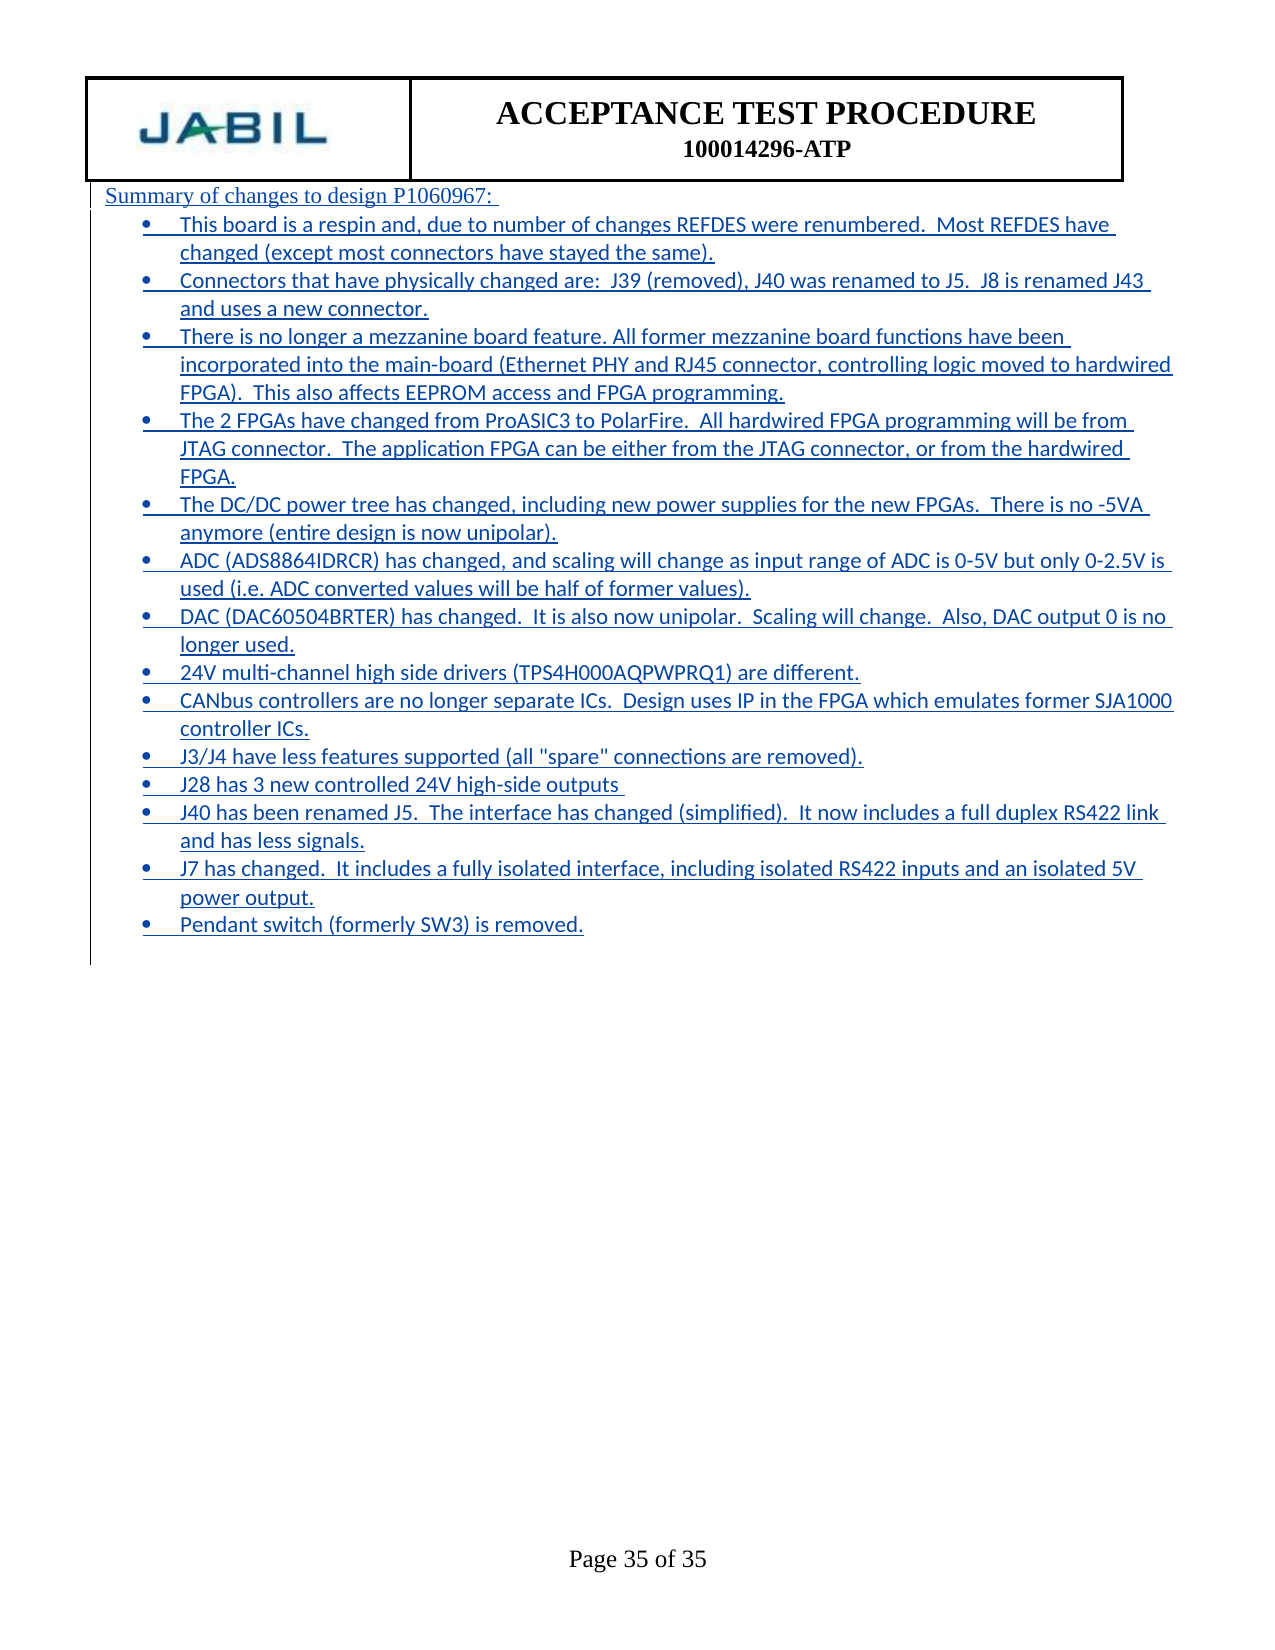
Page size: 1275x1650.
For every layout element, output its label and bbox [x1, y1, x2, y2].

picture [135, 103, 332, 153]
